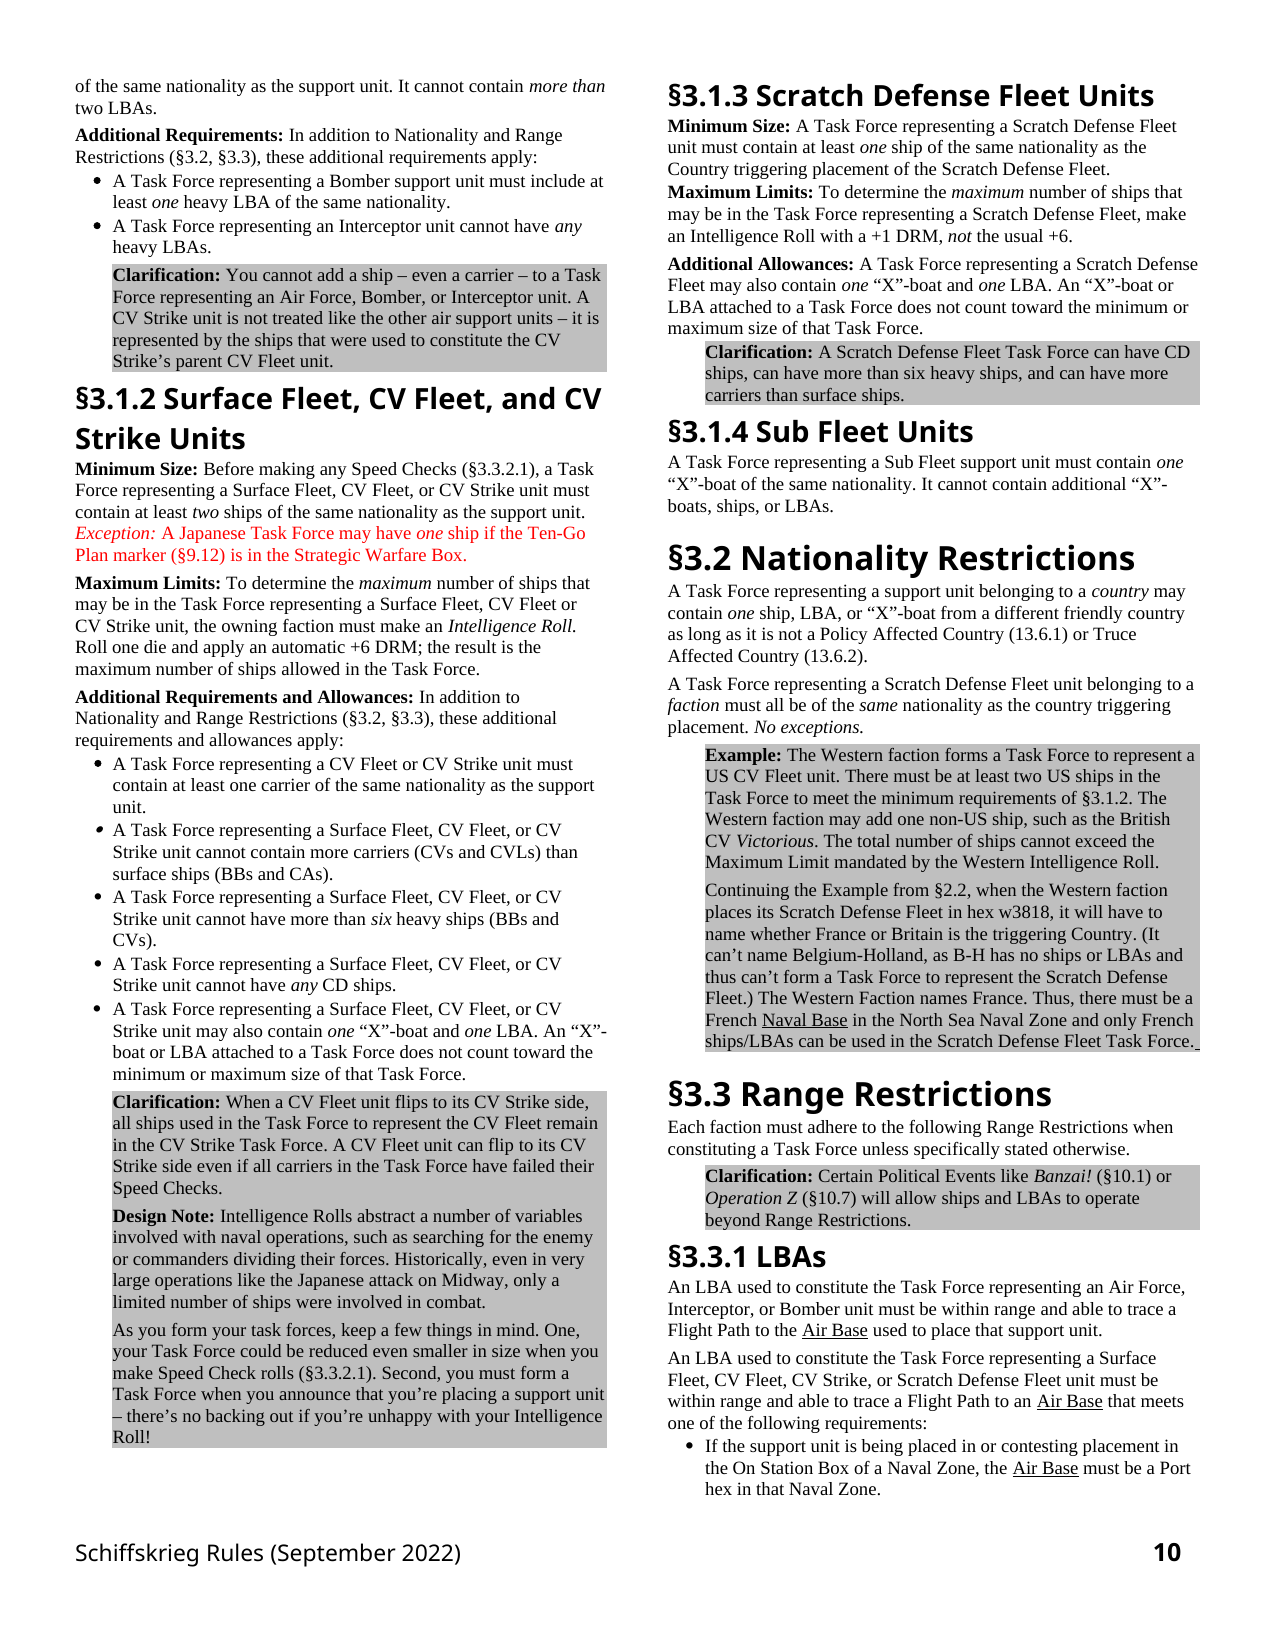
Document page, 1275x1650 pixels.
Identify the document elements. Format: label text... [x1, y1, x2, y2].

text An LBA used to constitute the Task Force representing an Air Force, Interceptor, or Bomber unit must be within range and able to trace a Flight Path to the Air Base used to place that support unit. [667, 1276, 1200, 1341]
text A Task Force representing a support unit belonging to a country may contain one ship, LBA, or “X”-boat from a different friendly country as long as it is not a Policy Affected Country (13.6.1) or Truce Affected Country (13.6.2). [667, 580, 1200, 666]
text A Task Force representing a Scratch Defense Fleet unit belonging to a faction must all be of the same nationality as the country triggering placement. No exceptions. [667, 673, 1200, 737]
list A Task Force representing an Interceptor unit cannot have any heavy LBAs. [94, 215, 607, 258]
text Additional Allowances: A Task Force representing a Scratch Defense Fleet may also contain one “X”-boat and one LBA. An “X”-boat or LBA attached to a Task Force does not count toward the minimum or maximum size of that Task Force. [667, 252, 1200, 339]
list A Task Force representing a Bomber support unit must include at least one heavy LBA of the same nationality. [94, 169, 607, 213]
list Clarification: You cannot add a ship – even a carrier – to a Task Force representing an Air Force, Bomber, or Interceptor unit. A CV Strike unit is not treated like the other air support units – it is represented by the ships that were used to constitute the CV Strike’s parent CV Fleet unit. [112, 264, 607, 372]
text Maximum Limits: To determine the maximum number of ships that may be in the Task Force representing a Scratch Defense Fleet, make an Intelligence Roll with a +1 DRM, not the usual +6. [667, 181, 1200, 246]
text Each faction must adhere to the following Range Restrictions when constituting a Task Force unless specifically stated otherwise. [667, 1116, 1200, 1159]
subtitle §3.1.4 Sub Fleet Units [667, 412, 1200, 451]
text Clarification: When a CV Fleet unit flips to its CV Strike side, all ships used in the Task Force to represent the CV Fleet remain in the CV Strike Task Force. A CV Fleet unit can flip to its CV Strike side even if all carriers in the Task Force have failed their Speed Checks. [112, 1091, 607, 1198]
text Design Note: Intelligence Rolls abstract a number of variables involved with naval operations, such as searching for the enemy or commanders dividing their forces. Historically, even in very large operations like the Japanese attack on Midway, only a limited number of ships were involved in combat. [112, 1204, 607, 1312]
text Clarification: A Scratch Defense Fleet Task Force can have CD ships, can have more than six heavy ships, and can have more carriers than surface ships. [705, 341, 1200, 405]
subtitle §3.3 Range Restrictions [667, 1071, 1200, 1116]
text As you form your task forces, keep a few things in mind. One, your Task Force could be reduced even smaller in size when you make Speed Check rolls (§3.3.2.1). Second, you must form a Task Force when you announce that you’re placing a support unit – there’s no backing out if you’re unhappy with your Intelligence Roll! [112, 1319, 607, 1448]
text Minimum Size: A Task Force representing a Scratch Defense Fleet unit must contain at least one ship of the same nationality as the Country triggering placement of the Scratch Defense Fleet. [667, 115, 1200, 179]
list A Task Force representing a Surface Fleet, CV Fleet, or CV Strike unit cannot have more than six heavy ships (BBs and CVs). [94, 886, 607, 951]
subtitle §3.2 Nationality Restrictions [667, 535, 1200, 580]
text Additional Requirements and Allowances: In addition to Nationality and Range Restrictions (§3.2, §3.3), these additional requirements and allowances apply: [75, 686, 607, 750]
text A Task Force representing a Sub Fleet support unit must contain one “X”-boat of the same nationality. It cannot contain additional “X”-boats, ships, or LBAs. [667, 451, 1200, 516]
list A Task Force representing a Surface Fleet, CV Fleet, or CV Strike unit may also contain one “X”-boat and one LBA. An “X”-boat or LBA attached to a Task Force does not count toward the minimum or maximum size of that Task Force. [94, 998, 607, 1084]
list If the support unit is being placed in or contesting placement in the On Station Box of a Naval Zone, the Air Base must be a Port hex in that Naval Zone. [686, 1435, 1200, 1500]
text Clarification: Certain Political Events like Banzai! (§10.1) or Operation Z (§10.7) will allow ships and LBAs to operate beyond Range Restrictions. [705, 1165, 1200, 1230]
list A Task Force representing a Surface Fleet, CV Fleet, or CV Strike unit cannot have any CD ships. [94, 953, 607, 996]
text Maximum Limits: To determine the maximum number of ships that may be in the Task Force representing a Surface Fleet, CV Fleet or CV Strike unit, the owning faction must make an Intelligence Roll. Roll one die and apply an automatic +6 DRM; the result is the maximum number of ships allowed in the Task Force. [75, 572, 607, 679]
subtitle §3.1.2 Surface Fleet, CV Fleet, and CV Strike Units [75, 378, 607, 458]
text Minimum Size: Before making any Speed Checks (§3.3.2.1), a Task Force representing a Surface Fleet, CV Fleet, or CV Strike unit must contain at least two ships of the same nationality as the support unit. Exception: A Japanese Task Force may have one ship if the Ten-Go Plan marker (§9.12) is in the Strategic Warfare Box. [75, 458, 607, 565]
list A Task Force representing a Surface Fleet, CV Fleet, or CV Strike unit cannot contain more carriers (CVs and CVLs) than surface ships (BBs and CAs). [94, 819, 607, 884]
text Additional Requirements: In addition to Nationality and Range Restrictions (§3.2, §3.3), these additional requirements apply: [75, 124, 607, 167]
text An LBA used to constitute the Task Force representing a Surface Fleet, CV Fleet, CV Strike, or Scratch Defense Fleet unit must be within range and able to trace a Flight Path to an Air Base that meets one of the following requirements: [667, 1347, 1200, 1433]
subtitle §3.1.3 Scratch Defense Fleet Units [667, 75, 1200, 115]
text Continuing the Example from §2.2, when the Western faction places its Scratch Defense Fleet in hex w3818, it will have to name whether France or Britain is the triggering Country. (It can’t name Belgium-Holland, as B-H has no ships or LBAs and thus can’t form a Task Force to represent the Scratch Defense Fleet.) The Western Faction names France. Thus, there must be a French Naval Base in the North Sea Naval Zone and only French ships/LBAs can be used in the Scratch Defense Fleet Task Force. [705, 879, 1200, 1052]
subtitle §3.3.1 LBAs [667, 1236, 1200, 1276]
list A Task Force representing a CV Fleet or CV Strike unit must contain at least one carrier of the same nationality as the support unit. [94, 752, 607, 817]
text Example: The Western faction forms a Task Force to represent a US CV Fleet unit. There must be at least two US ships in the Task Force to meet the minimum requirements of §3.1.2. The Western faction may add one non-US ship, such as the British CV Victorious. The total number of ships cannot exceed the Maximum Limit mandated by the Western Intelligence Roll. [705, 744, 1200, 873]
